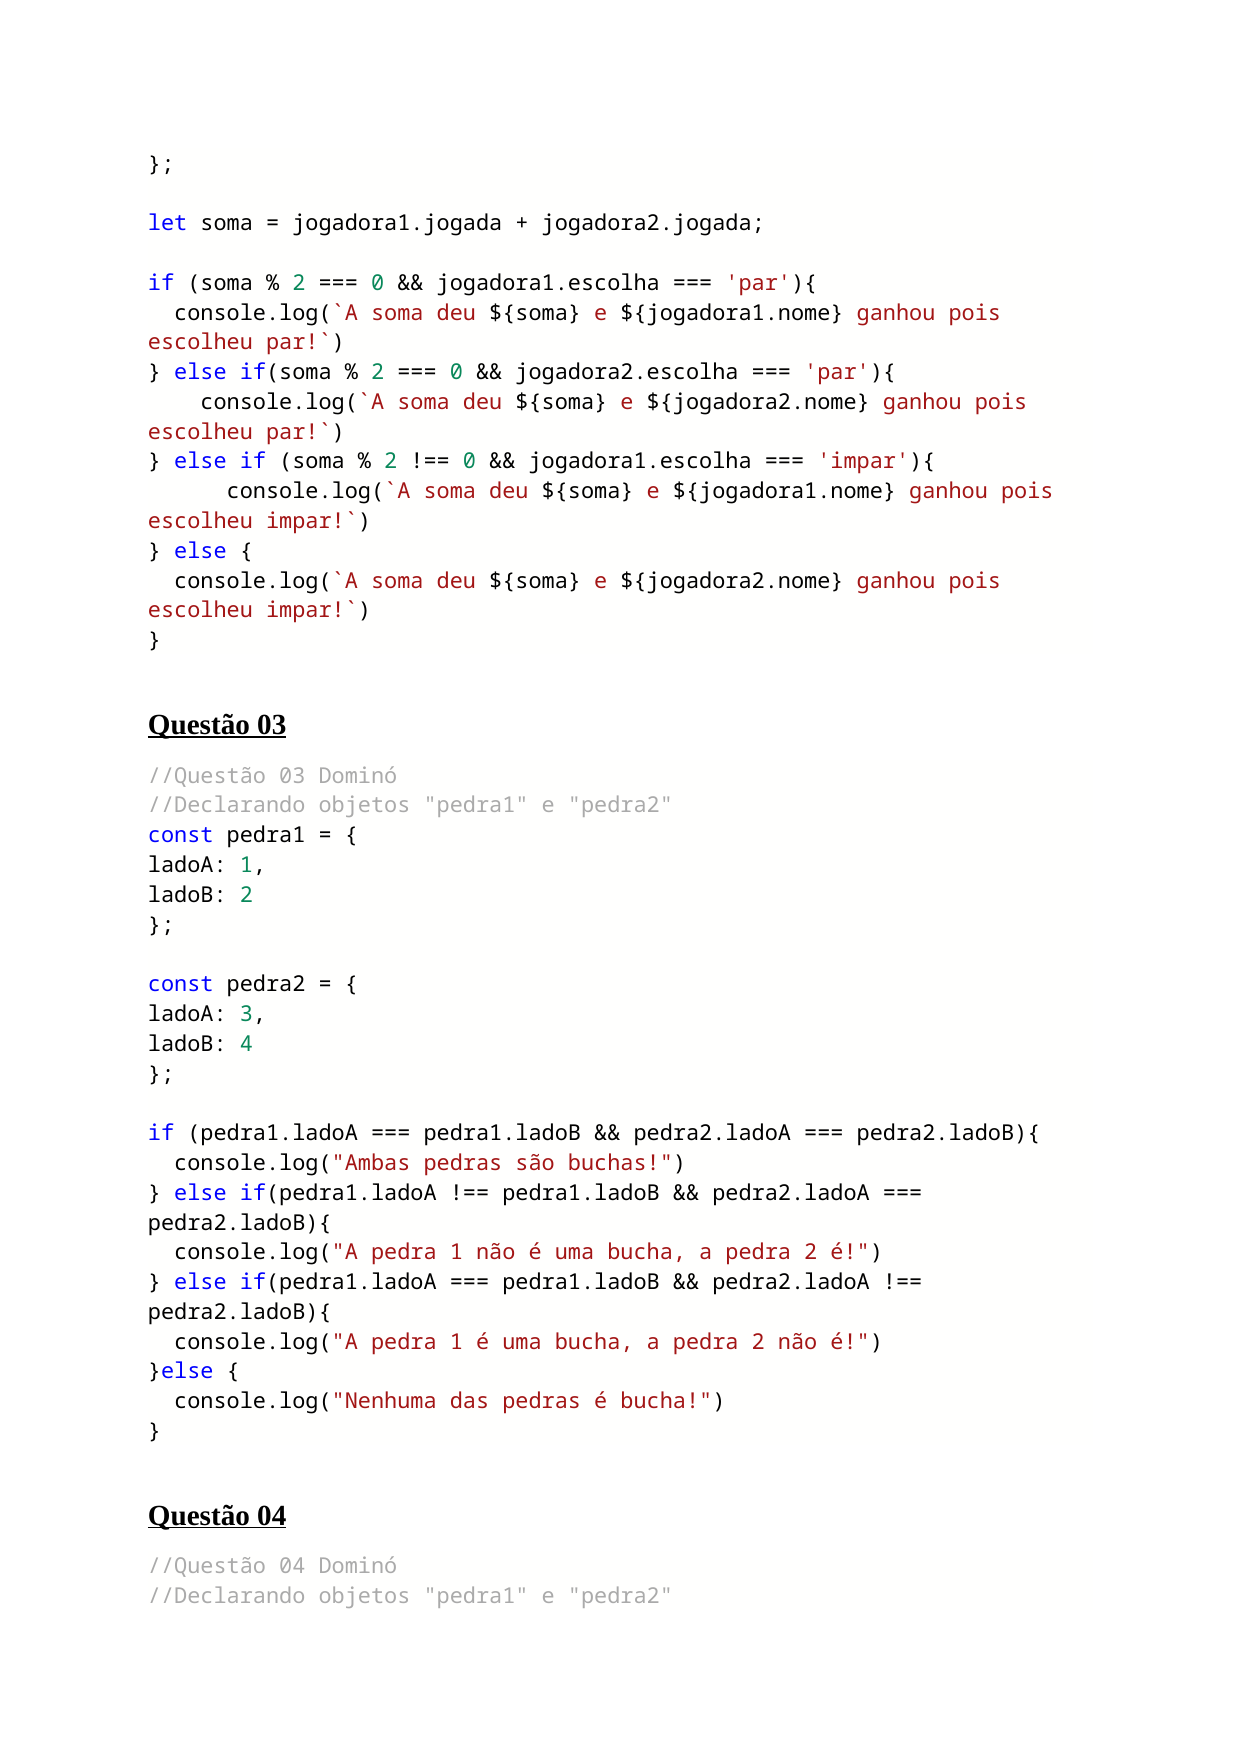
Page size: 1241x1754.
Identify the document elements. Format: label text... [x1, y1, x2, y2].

text }else { [148, 1356, 1093, 1385]
text //Questão 03 Dominó [148, 760, 1093, 789]
text const pedra1 = { [148, 819, 1093, 849]
text //Declarando objetos "pedra1" e "pedra2" [148, 789, 1093, 819]
text console.log(`A soma deu ${soma} e ${jogadora1.nome} ganhou pois escolheu par!`) [148, 297, 1093, 356]
text } else if(pedra1.ladoA !== pedra1.ladoB && pedra2.ladoA === pedra2.ladoB){ [148, 1177, 1093, 1236]
text console.log("Nenhuma das pedras é bucha!") [148, 1385, 1093, 1415]
text console.log(`A soma deu ${soma} e ${jogadora2.nome} ganhou pois escolheu impar!`) [148, 565, 1093, 624]
text }; [148, 148, 1093, 177]
text console.log(`A soma deu ${soma} e ${jogadora1.nome} ganhou pois escolheu impar!`) [148, 475, 1093, 535]
text let soma = jogadora1.jogada + jogadora2.jogada; [148, 207, 1093, 237]
text ladoA: 3, [148, 998, 1093, 1028]
text } else if(soma % 2 === 0 && jogadora2.escolha === 'par'){ [148, 356, 1093, 386]
text console.log("A pedra 1 não é uma bucha, a pedra 2 é!") [148, 1236, 1093, 1266]
text ladoA: 1, [148, 849, 1093, 879]
text Questão 03 [148, 707, 1093, 740]
text console.log("Ambas pedras são buchas!") [148, 1147, 1093, 1177]
text }; [148, 909, 1093, 938]
text ladoB: 4 [148, 1028, 1093, 1058]
text //Declarando objetos "pedra1" e "pedra2" [148, 1580, 1093, 1610]
text console.log("A pedra 1 é uma bucha, a pedra 2 não é!") [148, 1326, 1093, 1356]
text const pedra2 = { [148, 968, 1093, 998]
text } else if(pedra1.ladoA === pedra1.ladoB && pedra2.ladoA !== pedra2.ladoB){ [148, 1266, 1093, 1326]
text ladoB: 2 [148, 879, 1093, 909]
text Questão 04 [148, 1498, 1093, 1531]
text } [148, 624, 1093, 654]
text if (soma % 2 === 0 && jogadora1.escolha === 'par'){ [148, 267, 1093, 297]
text //Questão 04 Dominó [148, 1551, 1093, 1580]
text } [148, 1415, 1093, 1445]
text console.log(`A soma deu ${soma} e ${jogadora2.nome} ganhou pois escolheu par!`) [148, 386, 1093, 446]
text } else if (soma % 2 !== 0 && jogadora1.escolha === 'impar'){ [148, 446, 1093, 475]
text }; [148, 1058, 1093, 1087]
text } else { [148, 535, 1093, 565]
text if (pedra1.ladoA === pedra1.ladoB && pedra2.ladoA === pedra2.ladoB){ [148, 1117, 1093, 1147]
